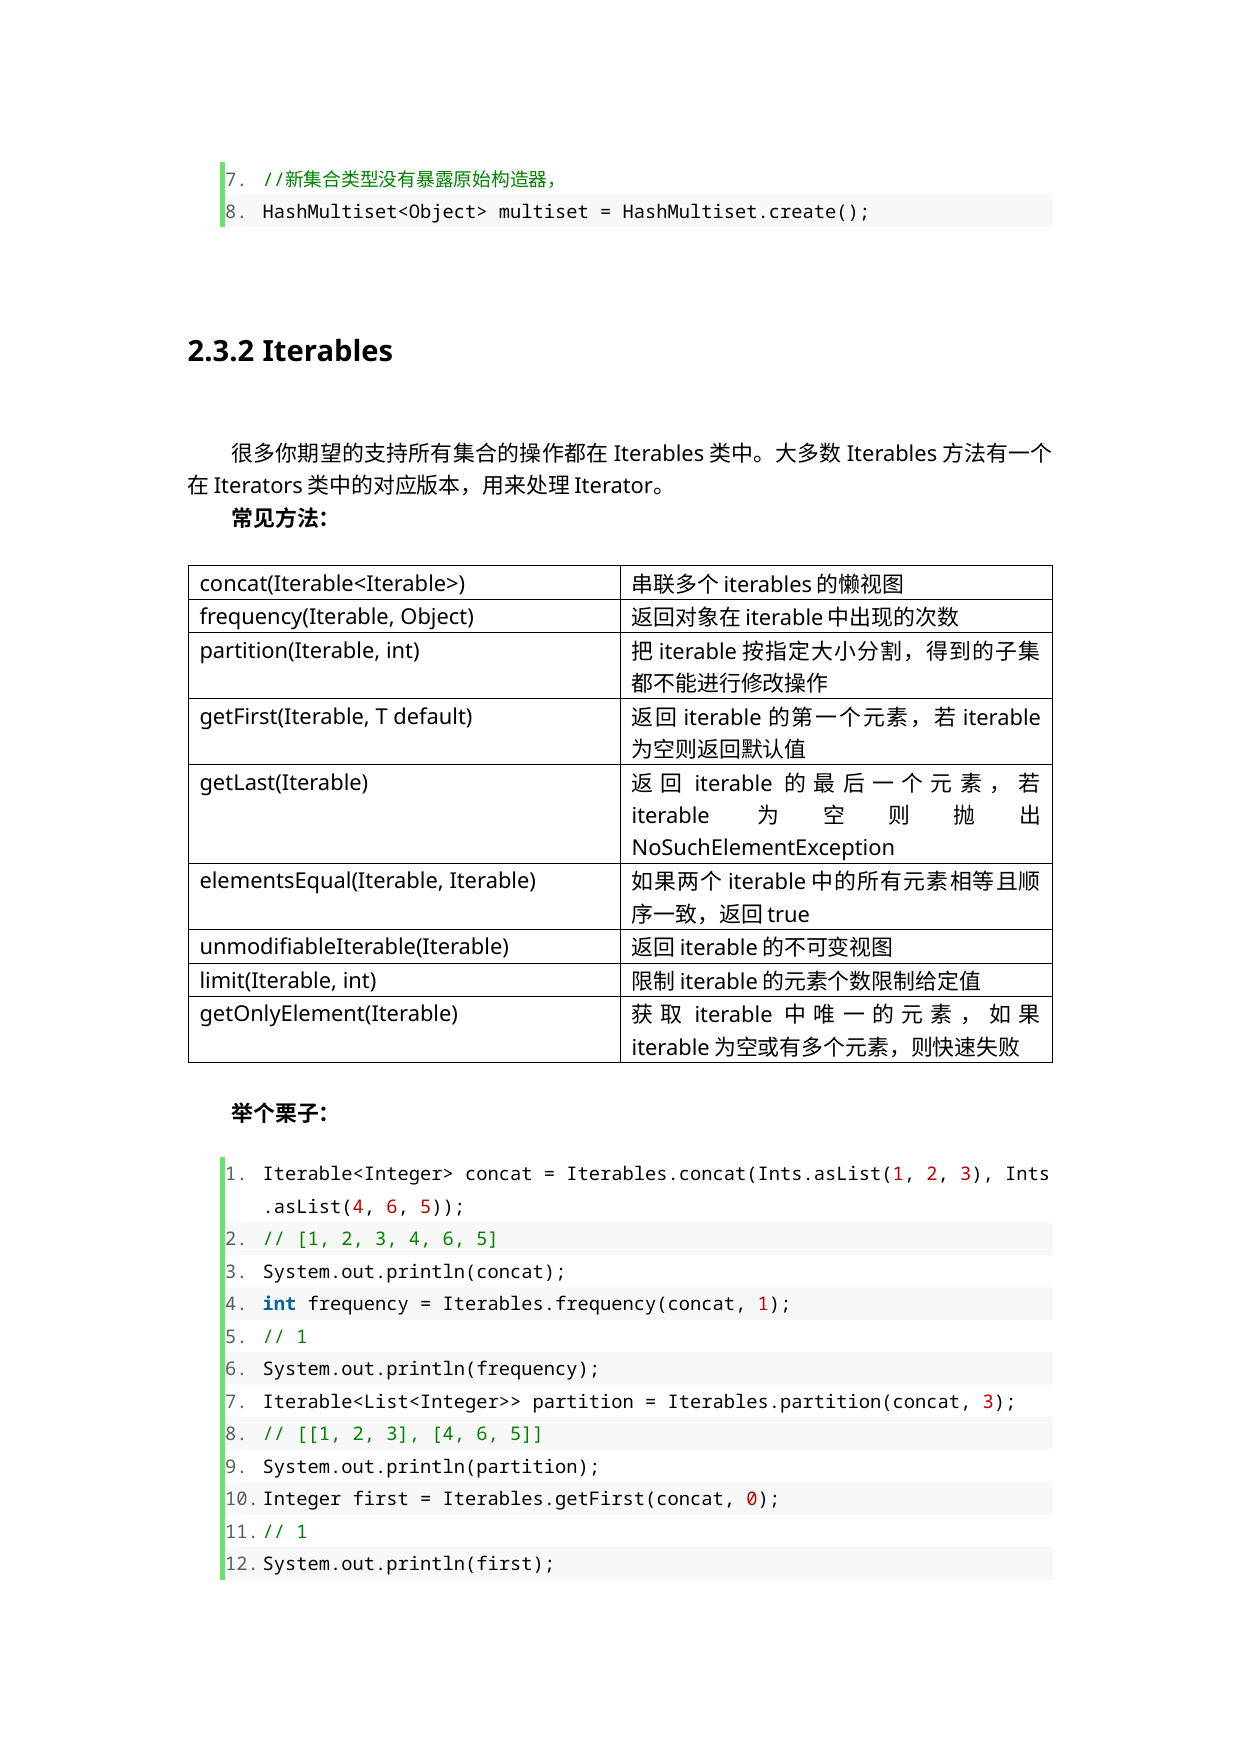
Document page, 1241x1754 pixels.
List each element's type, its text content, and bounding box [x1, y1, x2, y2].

table_cell partition(Iterable, int) [189, 633, 620, 698]
list //新集合类型没有暴露原始构造器， [225, 162, 1053, 194]
subtitle Iterables [187, 318, 1053, 383]
list // [[1, 2, 3], [4, 6, 5]] [225, 1417, 1053, 1450]
list Integer first = Iterables.getFirst(concat, 0); [225, 1482, 1053, 1515]
table_cell 获取iterable中唯一的元素，如果iterable为空或有多个元素，则快速失败 [621, 997, 1052, 1062]
text 常见方法： [187, 500, 1053, 533]
table_cell getFirst(Iterable, T default) [189, 699, 620, 764]
list Iterable<List<Integer>> partition = Iterables.partition(concat, 3); [225, 1385, 1053, 1417]
table_cell 限制iterable的元素个数限制给定值 [621, 964, 1052, 996]
table_cell 返回iterable的最后一个元素，若iterable为空则抛出NoSuchElementException [621, 765, 1052, 863]
table_cell getLast(Iterable) [189, 765, 620, 863]
list System.out.println(partition); [225, 1450, 1053, 1482]
table_cell getOnlyElement(Iterable) [189, 997, 620, 1062]
table_cell 返回iterable的第一个元素，若iterable为空则返回默认值 [621, 699, 1052, 764]
list Iterable<Integer> concat = Iterables.concat(Ints.asList(1, 2, 3), Ints.asList(4, 6, 5)); [225, 1157, 1053, 1222]
list System.out.println(first); [225, 1547, 1053, 1580]
table_cell 返回对象在iterable中出现的次数 [621, 600, 1052, 632]
table_header concat(Iterable<Iterable>) [189, 566, 620, 599]
text 很多你期望的支持所有集合的操作都在Iterables类中。大多数Iterables方法有一个在Iterators类中的对应版本，用来处理Iterator。 [187, 435, 1053, 500]
list // [1, 2, 3, 4, 6, 5] [225, 1222, 1053, 1255]
list // 1 [225, 1320, 1053, 1352]
table_cell limit(Iterable, int) [189, 964, 620, 996]
table_cell unmodifiableIterable(Iterable) [189, 930, 620, 962]
table_header 串联多个iterables的懒视图 [621, 566, 1052, 599]
table_cell elementsEqual(Iterable, Iterable) [189, 864, 620, 929]
list System.out.println(frequency); [225, 1352, 1053, 1385]
list int frequency = Iterables.frequency(concat, 1); [225, 1287, 1053, 1320]
list // 1 [225, 1515, 1053, 1547]
table_cell 如果两个iterable中的所有元素相等且顺序一致，返回true [621, 864, 1052, 929]
table_cell frequency(Iterable, Object) [189, 600, 620, 632]
text 举个栗子： [187, 1096, 1053, 1128]
list HashMultiset<Object> multiset = HashMultiset.create(); [225, 194, 1053, 227]
table_cell 把iterable按指定大小分割，得到的子集都不能进行修改操作 [621, 633, 1052, 698]
table_cell 返回iterable的不可变视图 [621, 930, 1052, 962]
list System.out.println(concat); [225, 1255, 1053, 1287]
